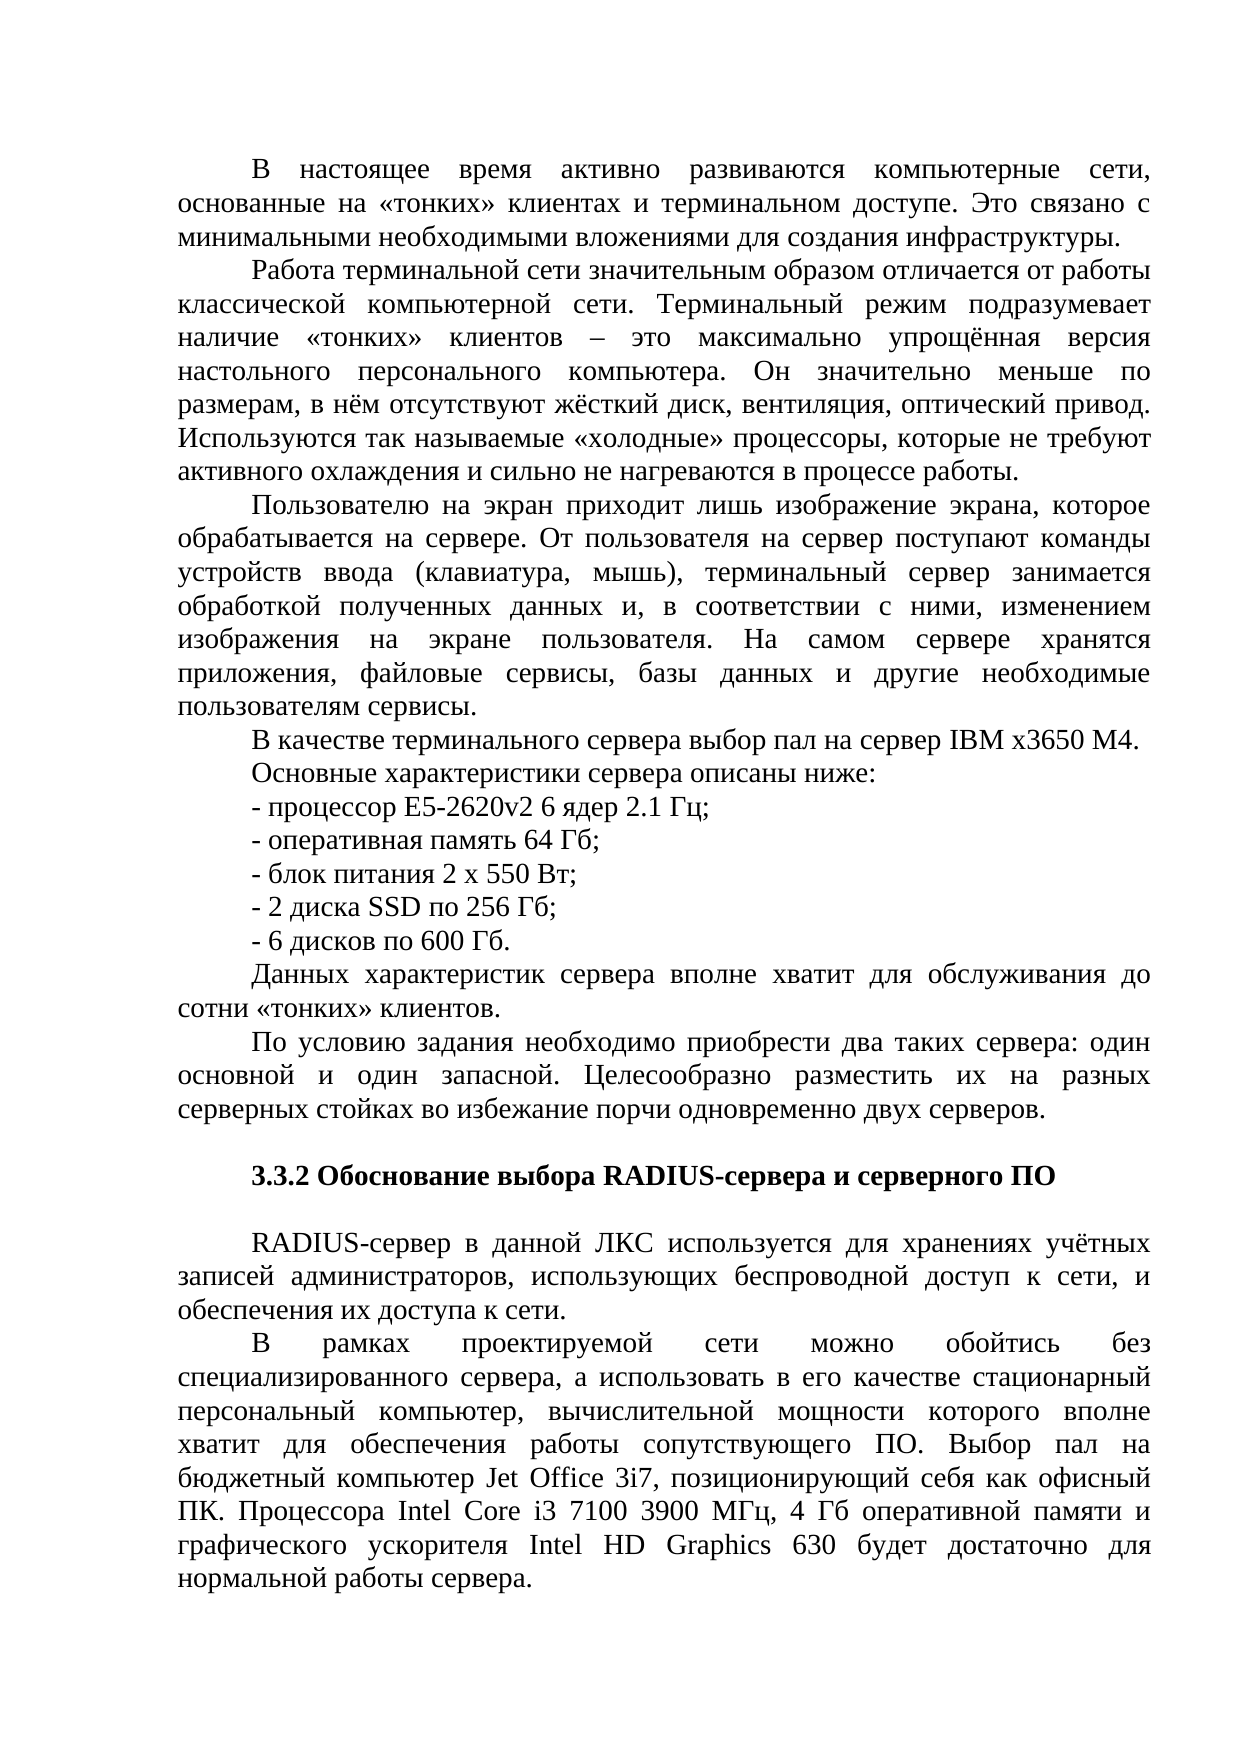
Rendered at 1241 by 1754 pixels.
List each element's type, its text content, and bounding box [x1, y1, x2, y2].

text Основные характеристики сервера описаны ниже: [177, 755, 1152, 789]
text В настоящее время активно развиваются компьютерные сети, основанные на «тонких» клиентах и терминальном доступе. Это связано с минимальными необходимыми вложениями для создания инфраструктуры. [177, 152, 1152, 252]
text RADIUS-сервер в данной ЛКС используется для хранениях учётных записей администраторов, использующих беспроводной доступ к сети, и обеспечения их доступа к сети. [177, 1225, 1152, 1326]
text В качестве терминального сервера выбор пал на сервер IBM x3650 M4. [177, 722, 1152, 755]
text Данных характеристик сервера вполне хватит для обслуживания до сотни «тонких» клиентов. [177, 957, 1152, 1024]
text Пользователю на экран приходит лишь изображение экрана, которое обрабатывается на сервере. От пользователя на сервер поступают команды устройств ввода (клавиатура, мышь), терминальный сервер занимается обработкой полученных данных и, в соответствии с ними, изменением изображения на экране пользователя. На самом сервере хранятся приложения, файловые сервисы, базы данных и другие необходимые пользователям сервисы. [177, 487, 1152, 722]
text Работа терминальной сети значительным образом отличается от работы классической компьютерной сети. Терминальный режим подразумевает наличие «тонких» клиентов – это максимально упрощённая версия настольного персонального компьютера. Он значительно меньше по размерам, в нём отсутствуют жёсткий диск, вентиляция, оптический привод. Используются так называемые «холодные» процессоры, которые не требуют активного охлаждения и сильно не нагреваются в процессе работы. [177, 252, 1152, 487]
text По условию задания необходимо приобрести два таких сервера: один основной и один запасной. Целесообразно разместить их на разных серверных стойках во избежание порчи одновременно двух серверов. [177, 1024, 1152, 1124]
text - блок питания 2 х 550 Вт; [177, 856, 1152, 889]
text 3.3.2 Обоснование выбора RADIUS-сервера и серверного ПО [177, 1158, 1152, 1191]
text В рамках проектируемой сети можно обойтись без специализированного сервера, а использовать в его качестве стационарный персональный компьютер, вычислительной мощности которого вполне хватит для обеспечения работы сопутствующего ПО. Выбор пал на бюджетный компьютер Jet Office 3i7, позиционирующий себя как офисный ПК. Процессора Intel Core i3 7100 3900 МГц, 4 Гб оперативной памяти и графического ускорителя Intel HD Graphics 630 будет достаточно для нормальной работы сервера. [177, 1326, 1152, 1594]
text - оперативная память 64 Гб; [177, 822, 1152, 856]
text - 6 дисков по 600 Гб. [177, 923, 1152, 957]
text - процессор E5-2620v2 6 ядер 2.1 Гц; [177, 789, 1152, 822]
text - 2 диска SSD по 256 Гб; [177, 889, 1152, 923]
